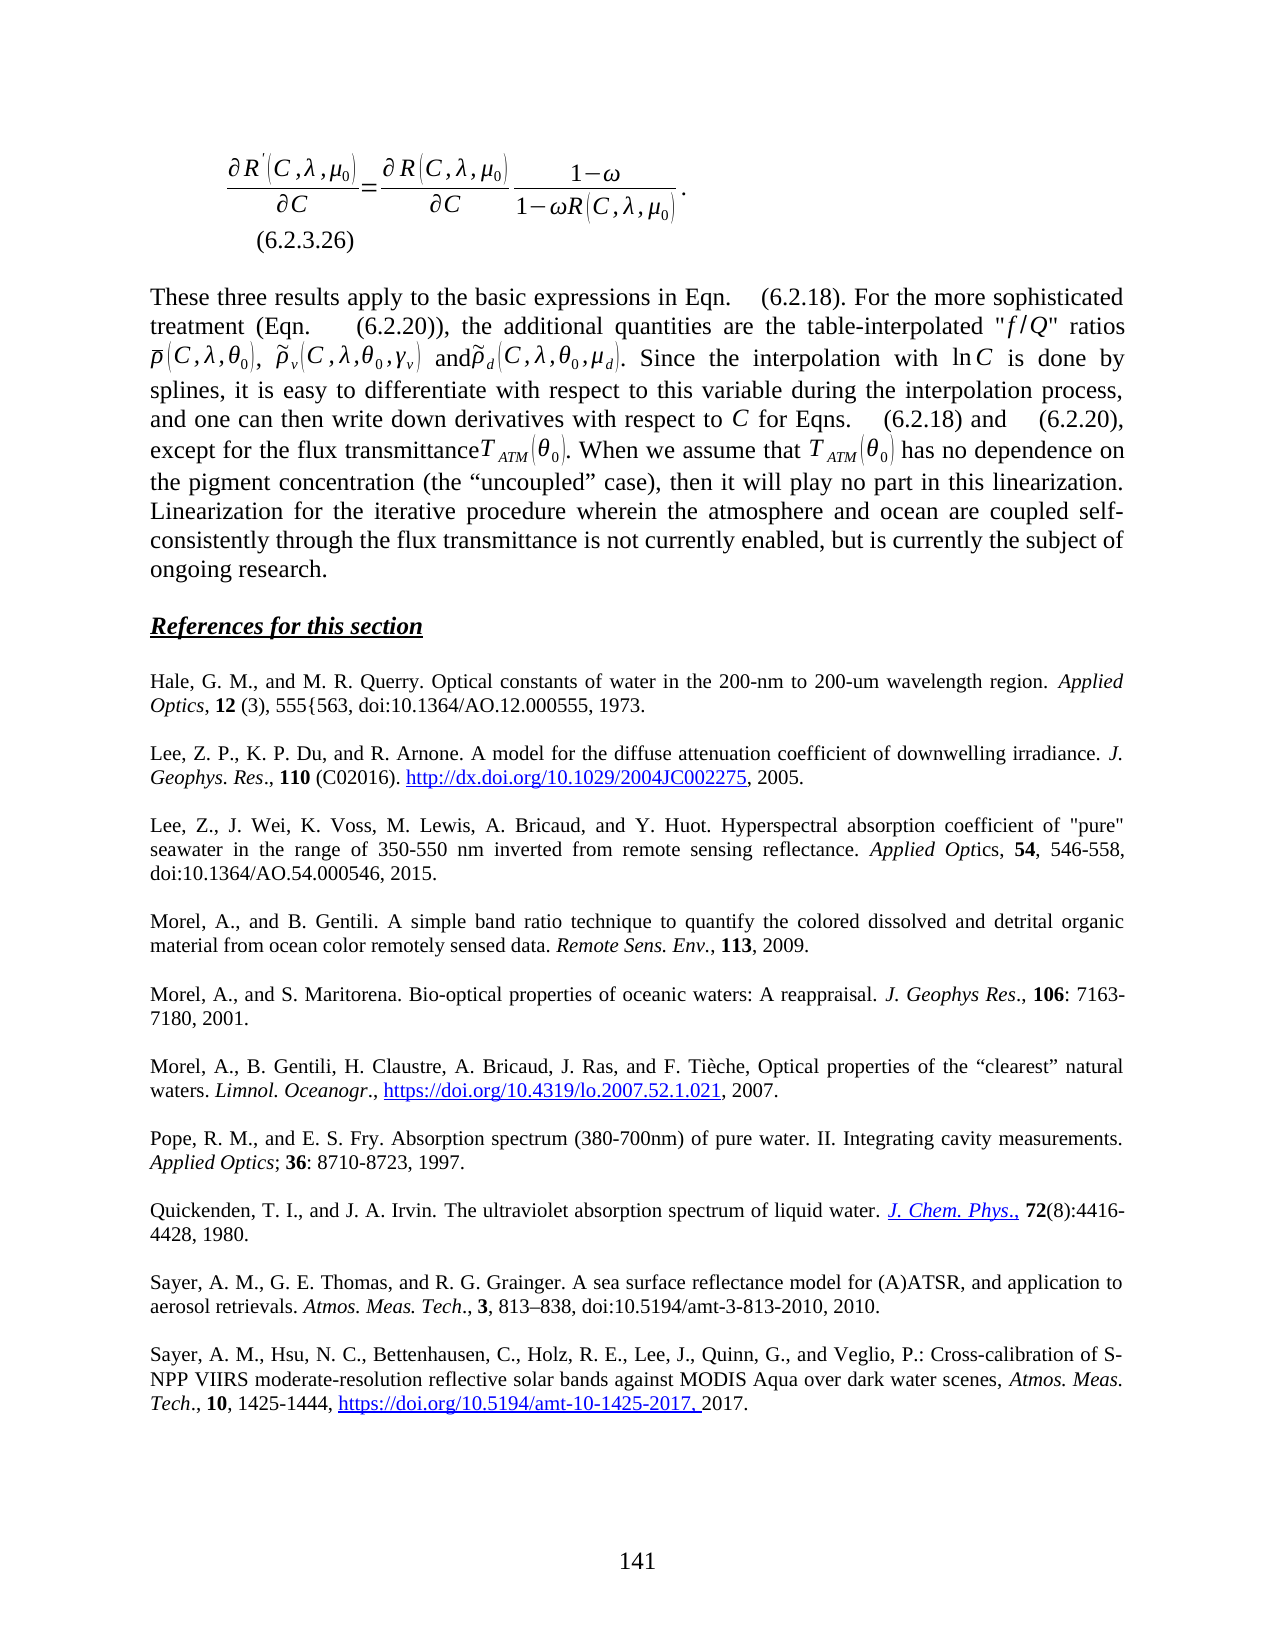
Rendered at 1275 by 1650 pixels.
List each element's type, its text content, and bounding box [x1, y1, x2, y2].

text Quickenden, T. I., and J. A. Irvin. The ultraviolet absorption spectrum of liquid water. J. Chem. Phys., 72(8):4416-4428, 1980. [150, 1198, 1125, 1246]
text Hale, G. M., and M. R. Querry. Optical constants of water in the 200-nm to 200-um wavelength region. Applied Optics, 12 (3), 555{563, doi:10.1364/AO.12.000555, 1973. [150, 669, 1125, 717]
text References for this section [150, 611, 1125, 640]
text Lee, Z., J. Wei, K. Voss, M. Lewis, A. Bricaud, and Y. Huot. Hyperspectral absorption coefficient of "pure" seawater in the range of 350-550 nm inverted from remote sensing reflectance. Applied Optics, 54, 546-558, doi:10.1364/AO.54.000546, 2015. [150, 813, 1125, 885]
text Sayer, A. M., Hsu, N. C., Bettenhausen, C., Holz, R. E., Lee, J., Quinn, G., and Veglio, P.: Cross-calibration of S-NPP VIIRS moderate-resolution reflective solar bands against MODIS Aqua over dark water scenes, Atmos. Meas. Tech., 10, 1425-1444, https://doi.org/10.5194/amt-10-1425-2017, 2017. [150, 1342, 1125, 1414]
text Sayer, A. M., G. E. Thomas, and R. G. Grainger. A sea surface reflectance model for (A)ATSR, and application to aerosol retrievals. Atmos. Meas. Tech., 3, 813–838, doi:10.5194/amt-3-813-2010, 2010. [150, 1270, 1125, 1318]
text Morel, A., and S. Maritorena. Bio-optical properties of oceanic waters: A reappraisal. J. Geophys Res., 106: 7163-7180, 2001. [150, 981, 1125, 1029]
text Lee, Z. P., K. P. Du, and R. Arnone. A model for the diffuse attenuation coefficient of downwelling irradiance. J. Geophys. Res., 110 (C02016). http://dx.doi.org/10.1029/2004JC002275, 2005. [150, 741, 1125, 789]
text These three results apply to the basic expressions in Eqn. (6.2.18). For the more sophisticated treatment (Eqn. (6.2.20)), the additional quantities are the table-interpolated "" ratios , and. Since the interpolation with is done by splines, it is easy to differentiate with respect to this variable during the interpolation process, and one can then write down derivatives with respect to for Eqns. (6.2.18) and (6.2.20), except for the flux transmittance. When we assume that has no dependence on the pigment concentration (the “uncoupled” case), then it will play no part in this linearization. Linearization for the iterative procedure wherein the atmosphere and ocean are coupled self-consistently through the flux transmittance is not currently enabled, but is currently the subject of ongoing research. [150, 282, 1125, 582]
text (6.2.3.26) [150, 150, 1125, 254]
text Pope, R. M., and E. S. Fry. Absorption spectrum (380-700nm) of pure water. II. Integrating cavity measurements. Applied Optics; 36: 8710-8723, 1997. [150, 1126, 1125, 1174]
text Morel, A., B. Gentili, H. Claustre, A. Bricaud, J. Ras, and F. Tièche, Optical properties of the “clearest” natural waters. Limnol. Oceanogr., https://doi.org/10.4319/lo.2007.52.1.021, 2007. [150, 1054, 1125, 1102]
text Morel, A., and B. Gentili. A simple band ratio technique to quantify the colored dissolved and detrital organic material from ocean color remotely sensed data. Remote Sens. Env., 113, 2009. [150, 909, 1125, 957]
